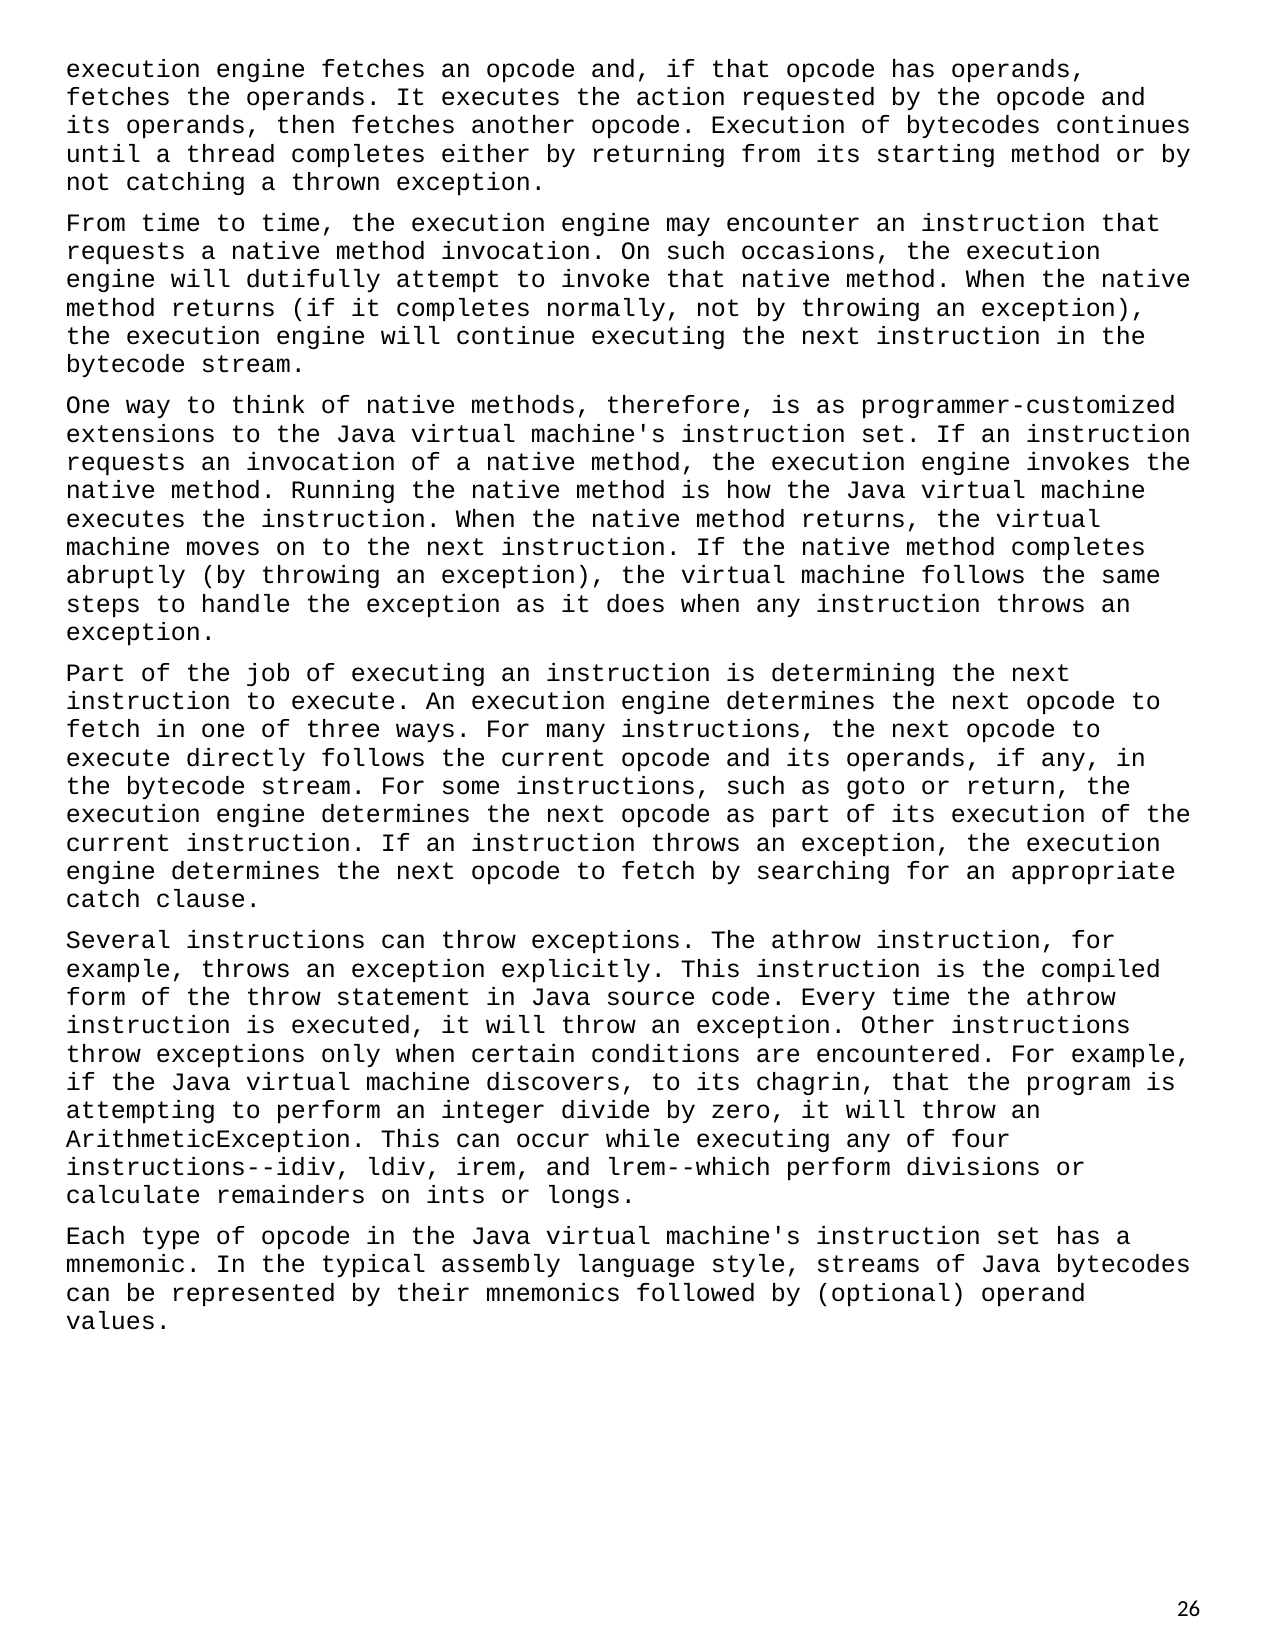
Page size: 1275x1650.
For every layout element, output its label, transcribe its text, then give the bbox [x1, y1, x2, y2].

text Part of the job of executing an instruction is determining the next instruction to execute. An execution engine determines the next opcode to fetch in one of three ways. For many instructions, the next opcode to execute directly follows the current opcode and its operands, if any, in the bytecode stream. For some instructions, such as goto or return, the execution engine determines the next opcode as part of its execution of the current instruction. If an instruction throws an exception, the execution engine determines the next opcode to fetch by searching for an appropriate catch clause. [66, 660, 1200, 915]
text Each type of opcode in the Java virtual machine's instruction set has a mnemonic. In the typical assembly language style, streams of Java bytecodes can be represented by their mnemonics followed by (optional) operand values. [66, 1224, 1200, 1337]
text Several instructions can throw exceptions. The athrow instruction, for example, throws an exception explicitly. This instruction is the compiled form of the throw statement in Java source code. Every time the athrow instruction is executed, it will throw an exception. Other instructions throw exceptions only when certain conditions are encountered. For example, if the Java virtual machine discovers, to its chagrin, that the program is attempting to perform an integer divide by zero, it will throw an ArithmeticException. This can occur while executing any of four instructions--idiv, ldiv, irem, and lrem--which perform divisions or calculate remainders on ints or longs. [66, 928, 1200, 1211]
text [66, 56, 1200, 198]
text From time to time, the execution engine may encounter an instruction that requests a native method invocation. On such occasions, the execution engine will dutifully attempt to invoke that native method. When the native method returns (if it completes normally, not by throwing an exception), the execution engine will continue executing the next instruction in the bytecode stream. [66, 210, 1200, 380]
text One way to think of native methods, therefore, is as programmer-customized extensions to the Java virtual machine's instruction set. If an instruction requests an invocation of a native method, the execution engine invokes the native method. Running the native method is how the Java virtual machine executes the instruction. When the native method returns, the virtual machine moves on to the next instruction. If the native method completes abruptly (by throwing an exception), the virtual machine follows the same steps to handle the exception as it does when any instruction throws an exception. [66, 393, 1200, 648]
